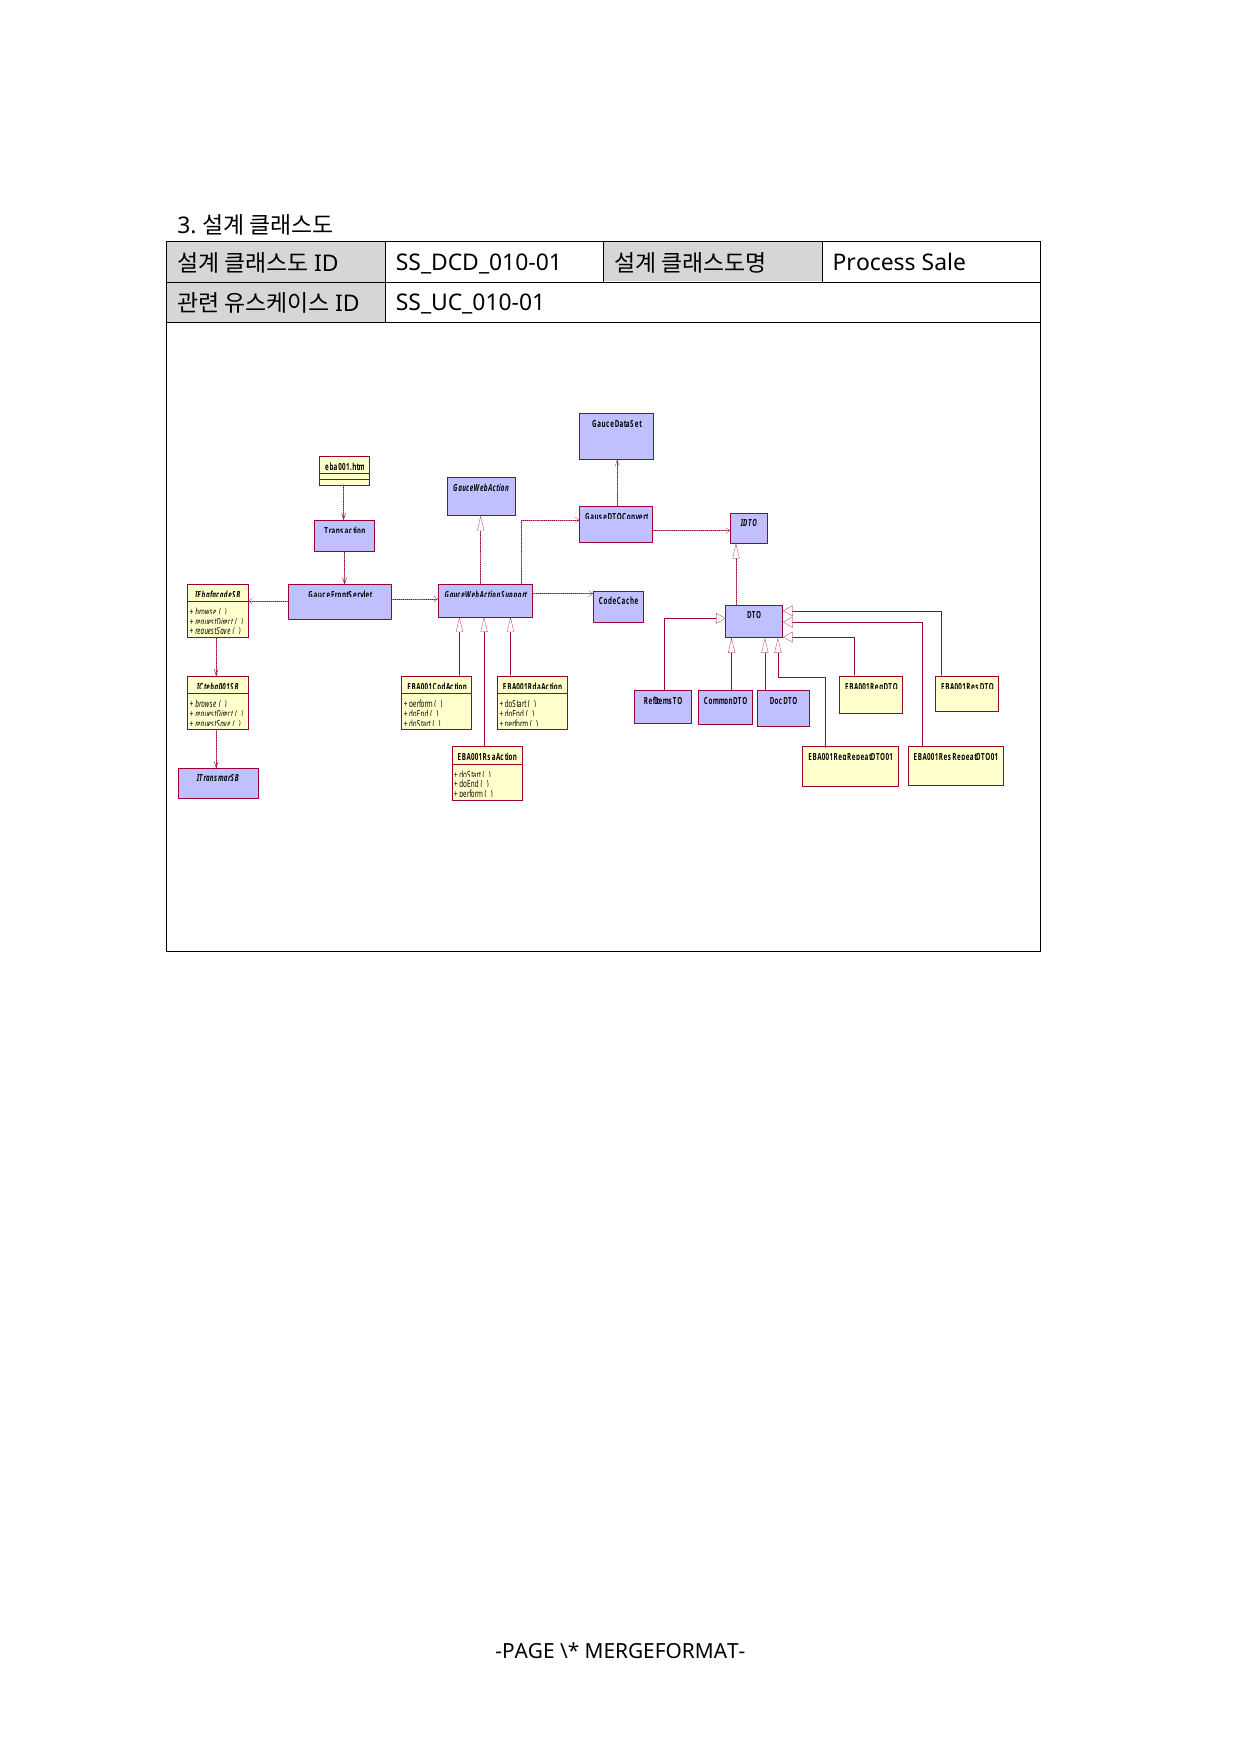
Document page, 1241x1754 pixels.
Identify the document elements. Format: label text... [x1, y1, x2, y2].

text 3. 설계 클래스도 [177, 207, 1063, 240]
table_cell [167, 323, 1040, 951]
table_cell 관련 유스케이스 ID [167, 283, 385, 322]
table_header Process Sale [823, 242, 1040, 281]
table_header 설계 클래스도 ID [167, 242, 385, 281]
table_cell SS_UC_010-01 [386, 283, 1040, 322]
table_header SS_DCD_010-01 [386, 242, 603, 281]
table_header 설계 클래스도명 [604, 242, 822, 281]
